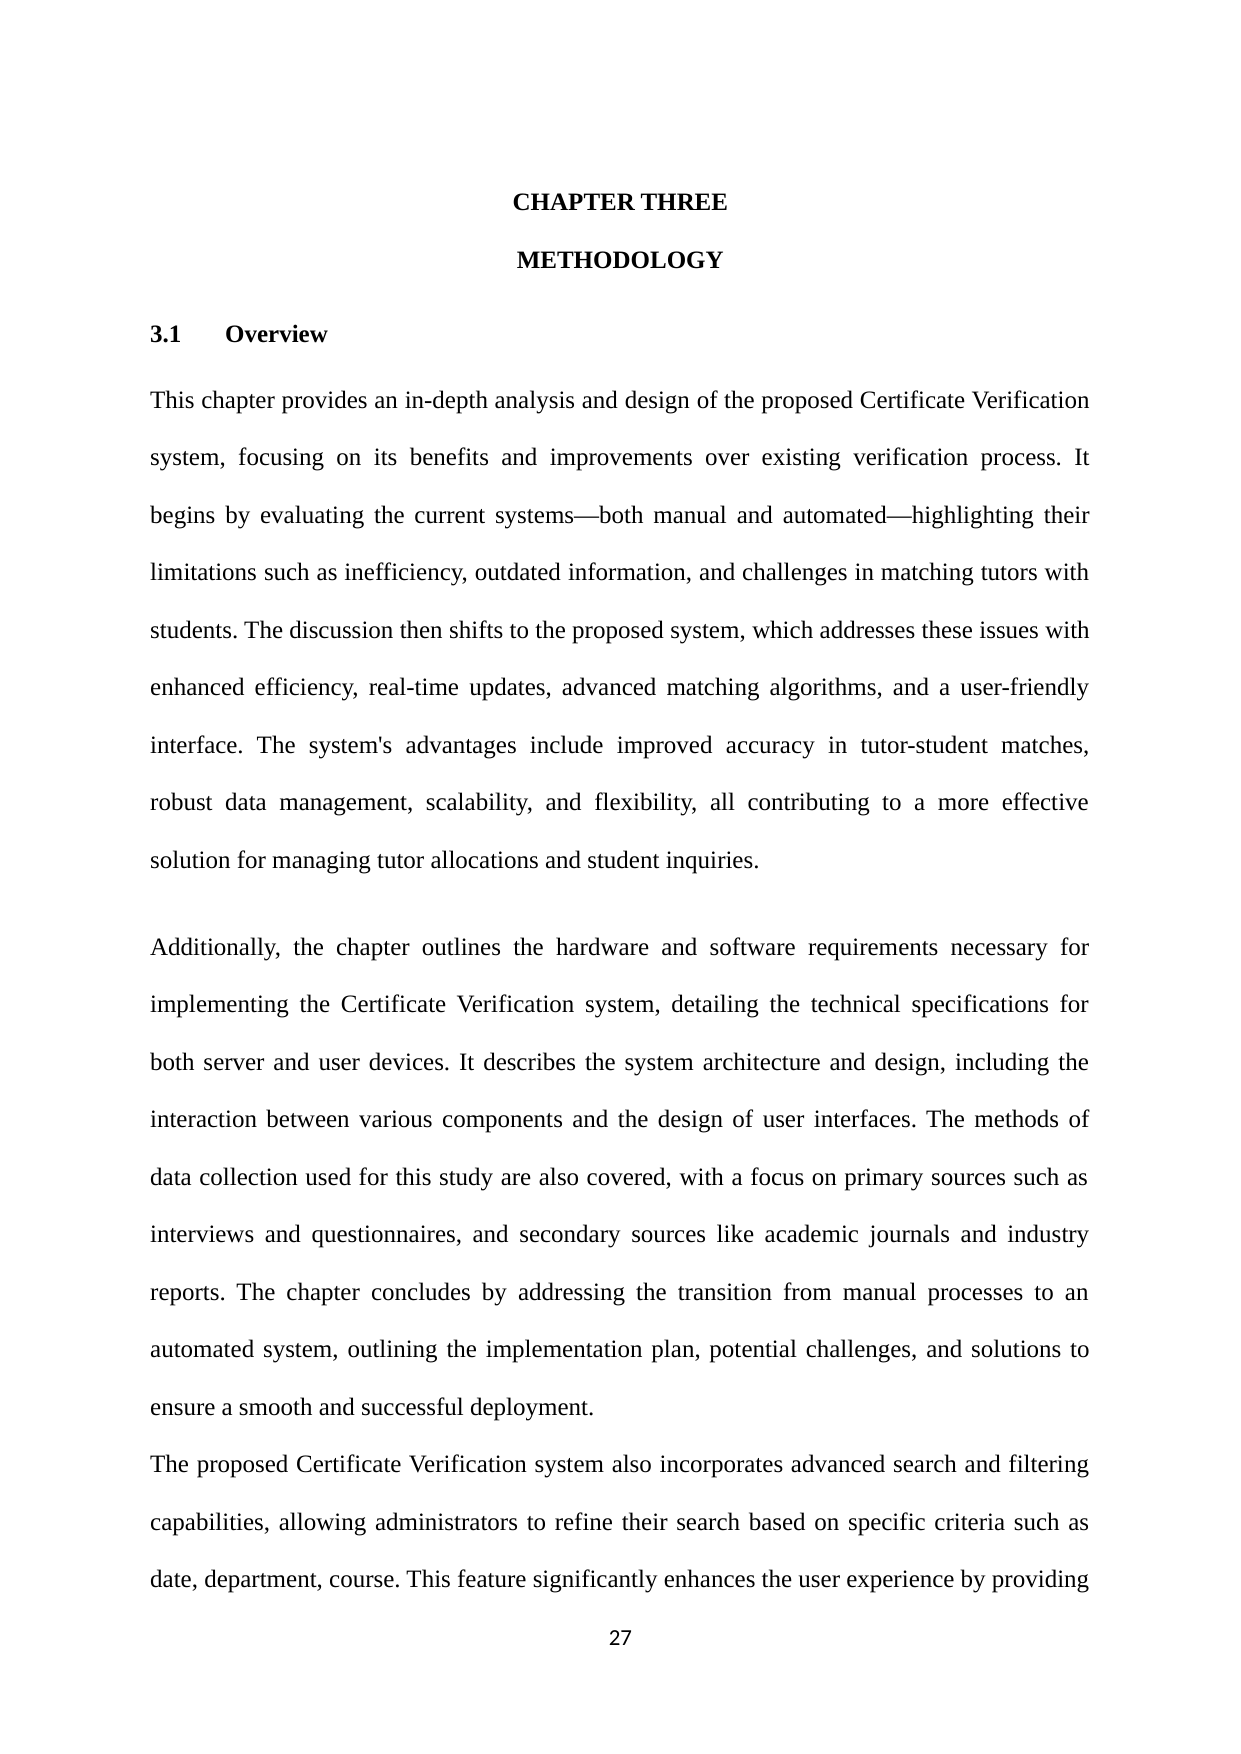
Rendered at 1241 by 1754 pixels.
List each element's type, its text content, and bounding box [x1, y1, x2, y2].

subtitle 3.1 Overview [150, 319, 1090, 348]
subtitle CHAPTER THREE [150, 187, 1090, 216]
subtitle METHODOLOGY [150, 245, 1090, 274]
text This chapter provides an in-depth analysis and design of the proposed Certificate Verification system, focusing on its benefits and improvements over existing verification process. It begins by evaluating the current systems—both manual and automated—highlighting their limitations such as inefficiency, outdated information, and challenges in matching tutors with students. The discussion then shifts to the proposed system, which addresses these issues with enhanced efficiency, real-time updates, advanced matching algorithms, and a user-friendly interface. The system's advantages include improved accuracy in tutor-student matches, robust data management, scalability, and flexibility, all contributing to a more effective solution for managing tutor allocations and student inquiries. [150, 385, 1090, 874]
text Additionally, the chapter outlines the hardware and software requirements necessary for implementing the Certificate Verification system, detailing the technical specifications for both server and user devices. It describes the system architecture and design, including the interaction between various components and the design of user interfaces. The methods of data collection used for this study are also covered, with a focus on primary sources such as interviews and questionnaires, and secondary sources like academic journals and industry reports. The chapter concludes by addressing the transition from manual processes to an automated system, outlining the implementation plan, potential challenges, and solutions to ensure a smooth and successful deployment. [150, 932, 1090, 1420]
